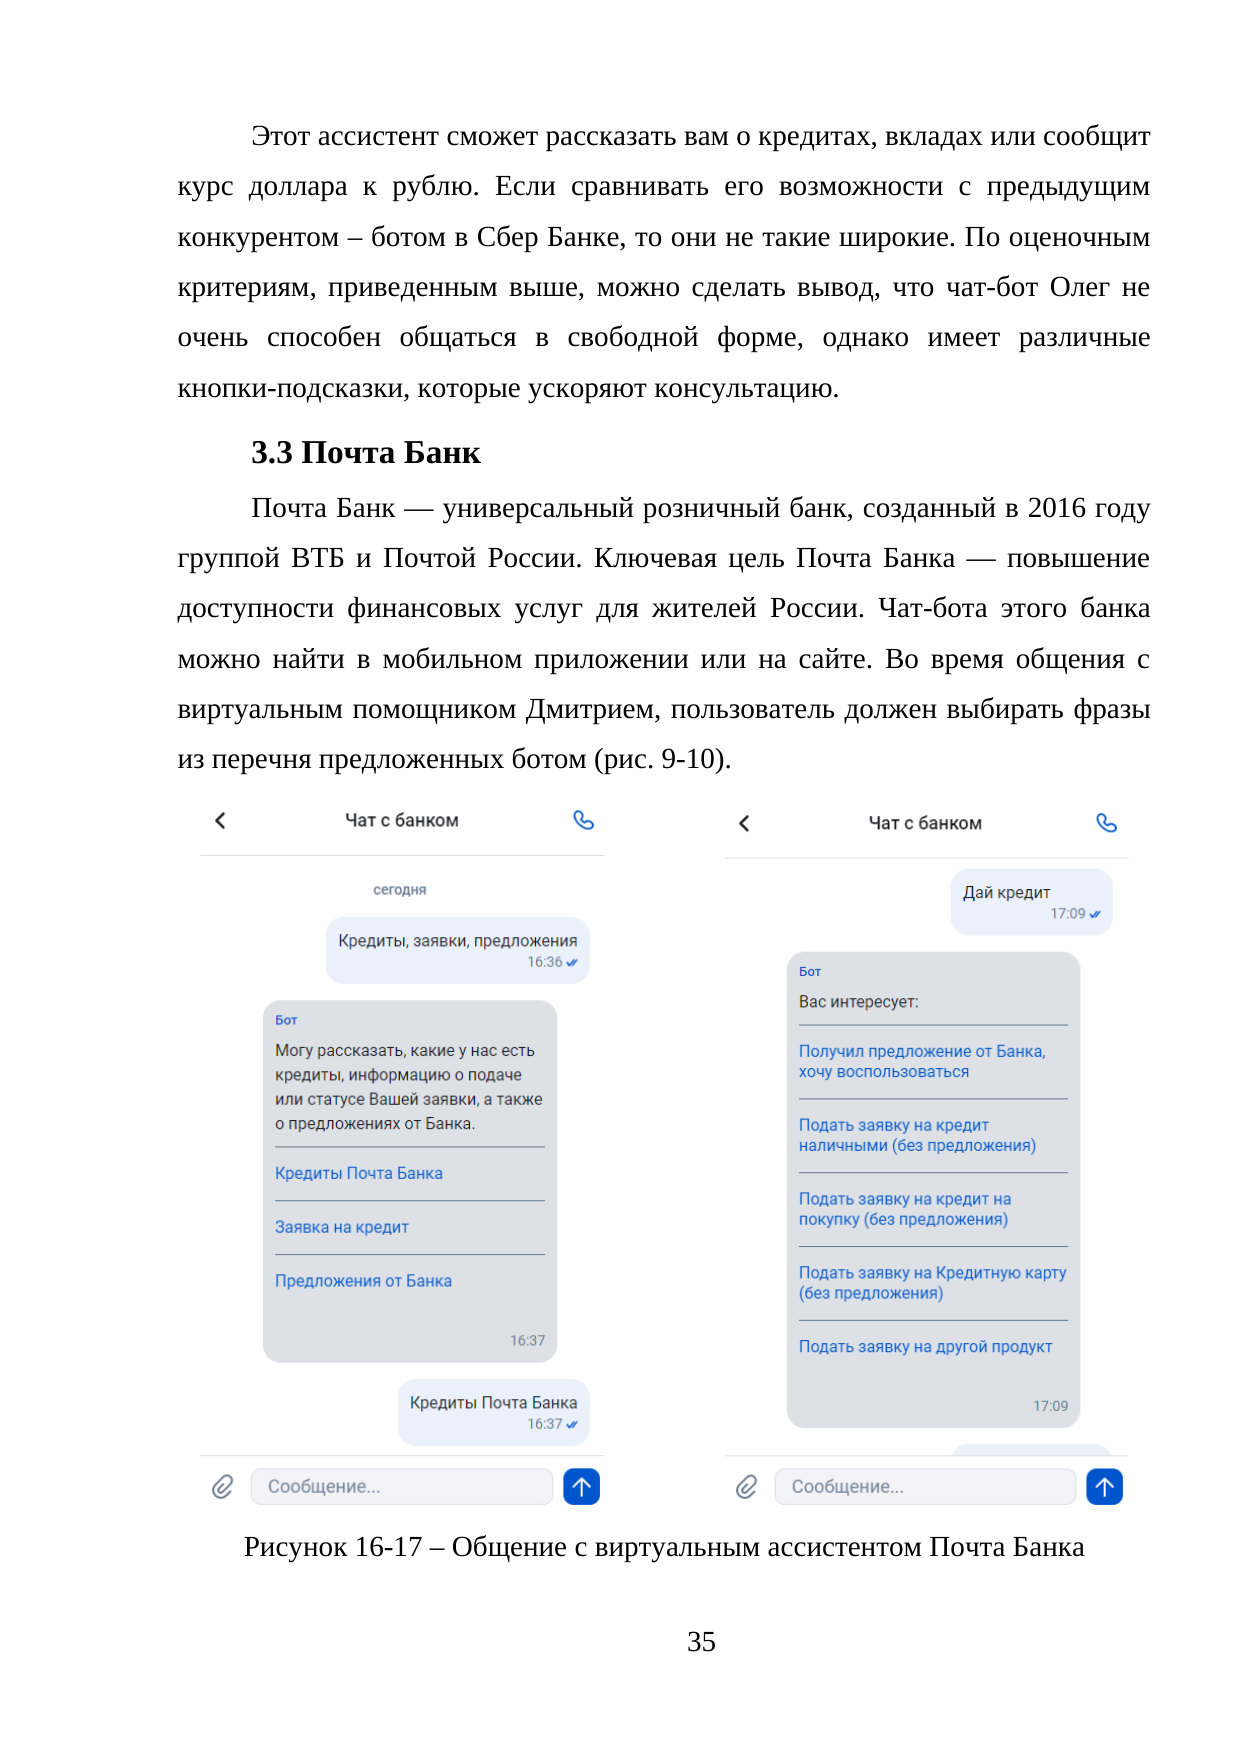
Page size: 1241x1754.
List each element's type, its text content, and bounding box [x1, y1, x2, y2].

picture [725, 797, 1129, 1512]
text Рисунок 16-17 – Общение с виртуальным ассистентом Почта Банка [177, 1529, 1152, 1562]
text Почта Банк — универсальный розничный банк, созданный в 2016 году группой ВТБ и Почтой России. Ключевая цель Почта Банка — повышение доступности финансовых услуг для жителей России. Чат-бота этого банка можно найти в мобильном приложении или на сайте. Во время общения с виртуальным помощником Дмитрием, пользователь должен выбирать фразы из перечня предложенных ботом (рис. 9-10). [177, 490, 1152, 775]
picture [200, 791, 604, 1512]
text 3.3 Почта Банк [177, 432, 1152, 471]
text Этот ассистент сможет рассказать вам о кредитах, вкладах или сообщит курс доллара к рублю. Если сравнивать его возможности с предыдущим конкурентом – ботом в Сбер Банке, то они не такие широкие. По оценочным критериям, приведенным выше, можно сделать вывод, что чат-бот Олег не очень способен общаться в свободной форме, однако имеет различные кнопки-подсказки, которые ускоряют консультацию. [177, 118, 1152, 403]
